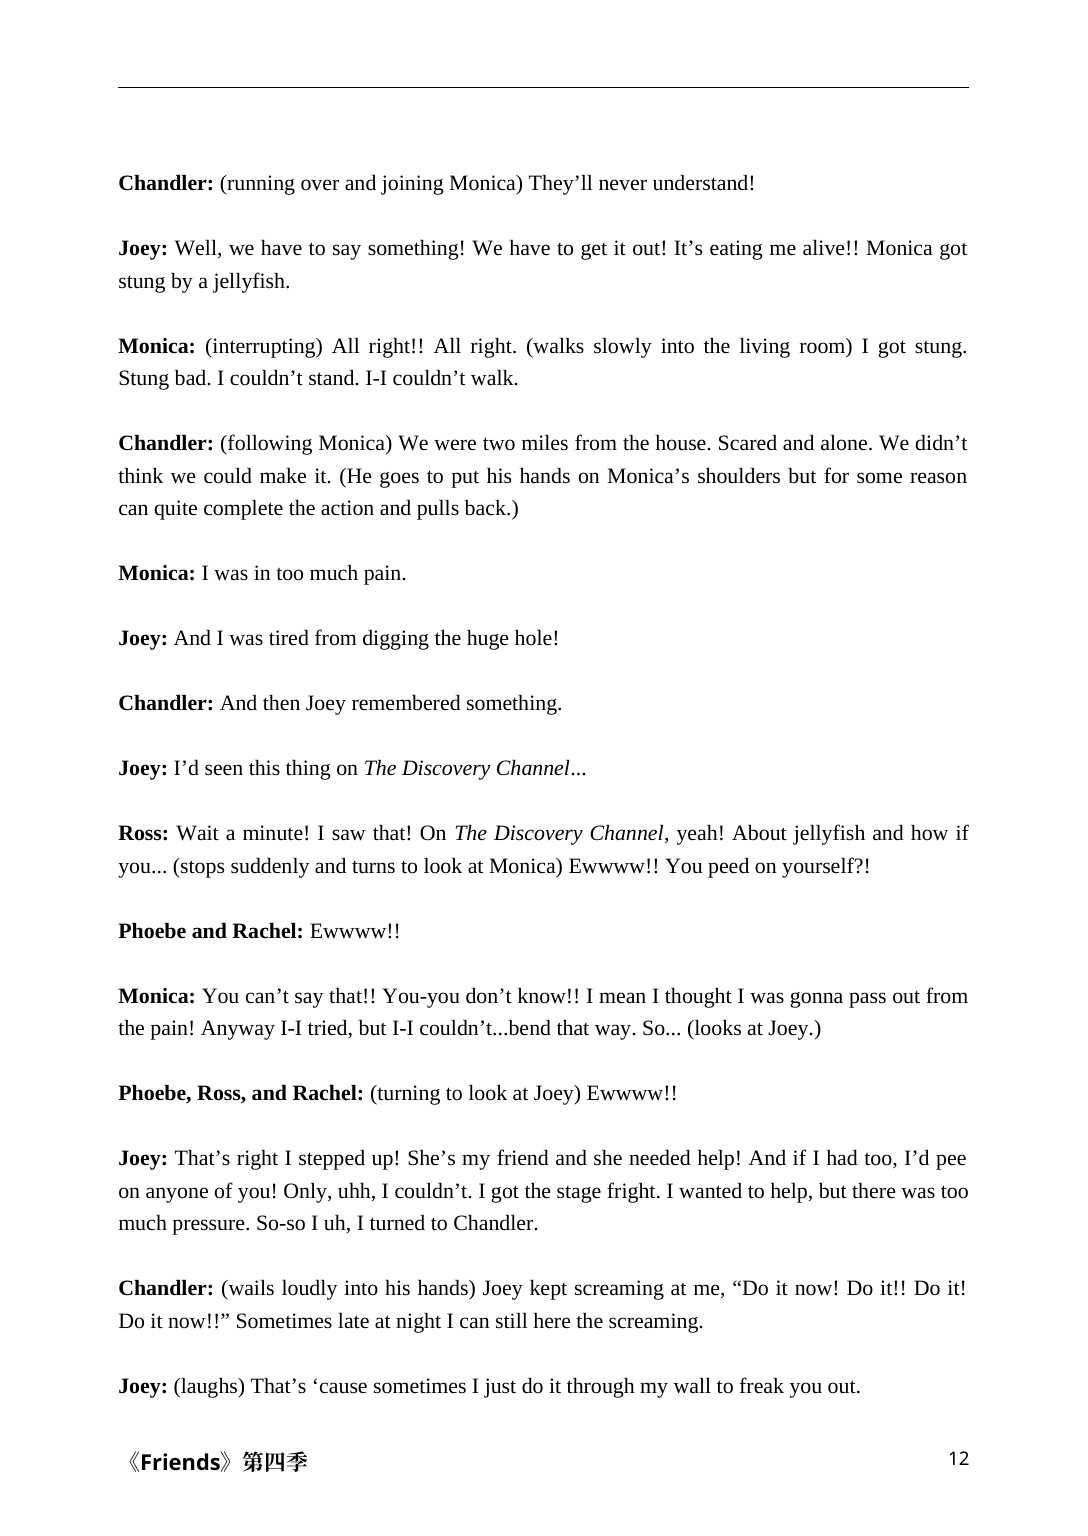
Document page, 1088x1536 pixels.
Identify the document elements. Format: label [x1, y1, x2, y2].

text [118, 134, 969, 1401]
